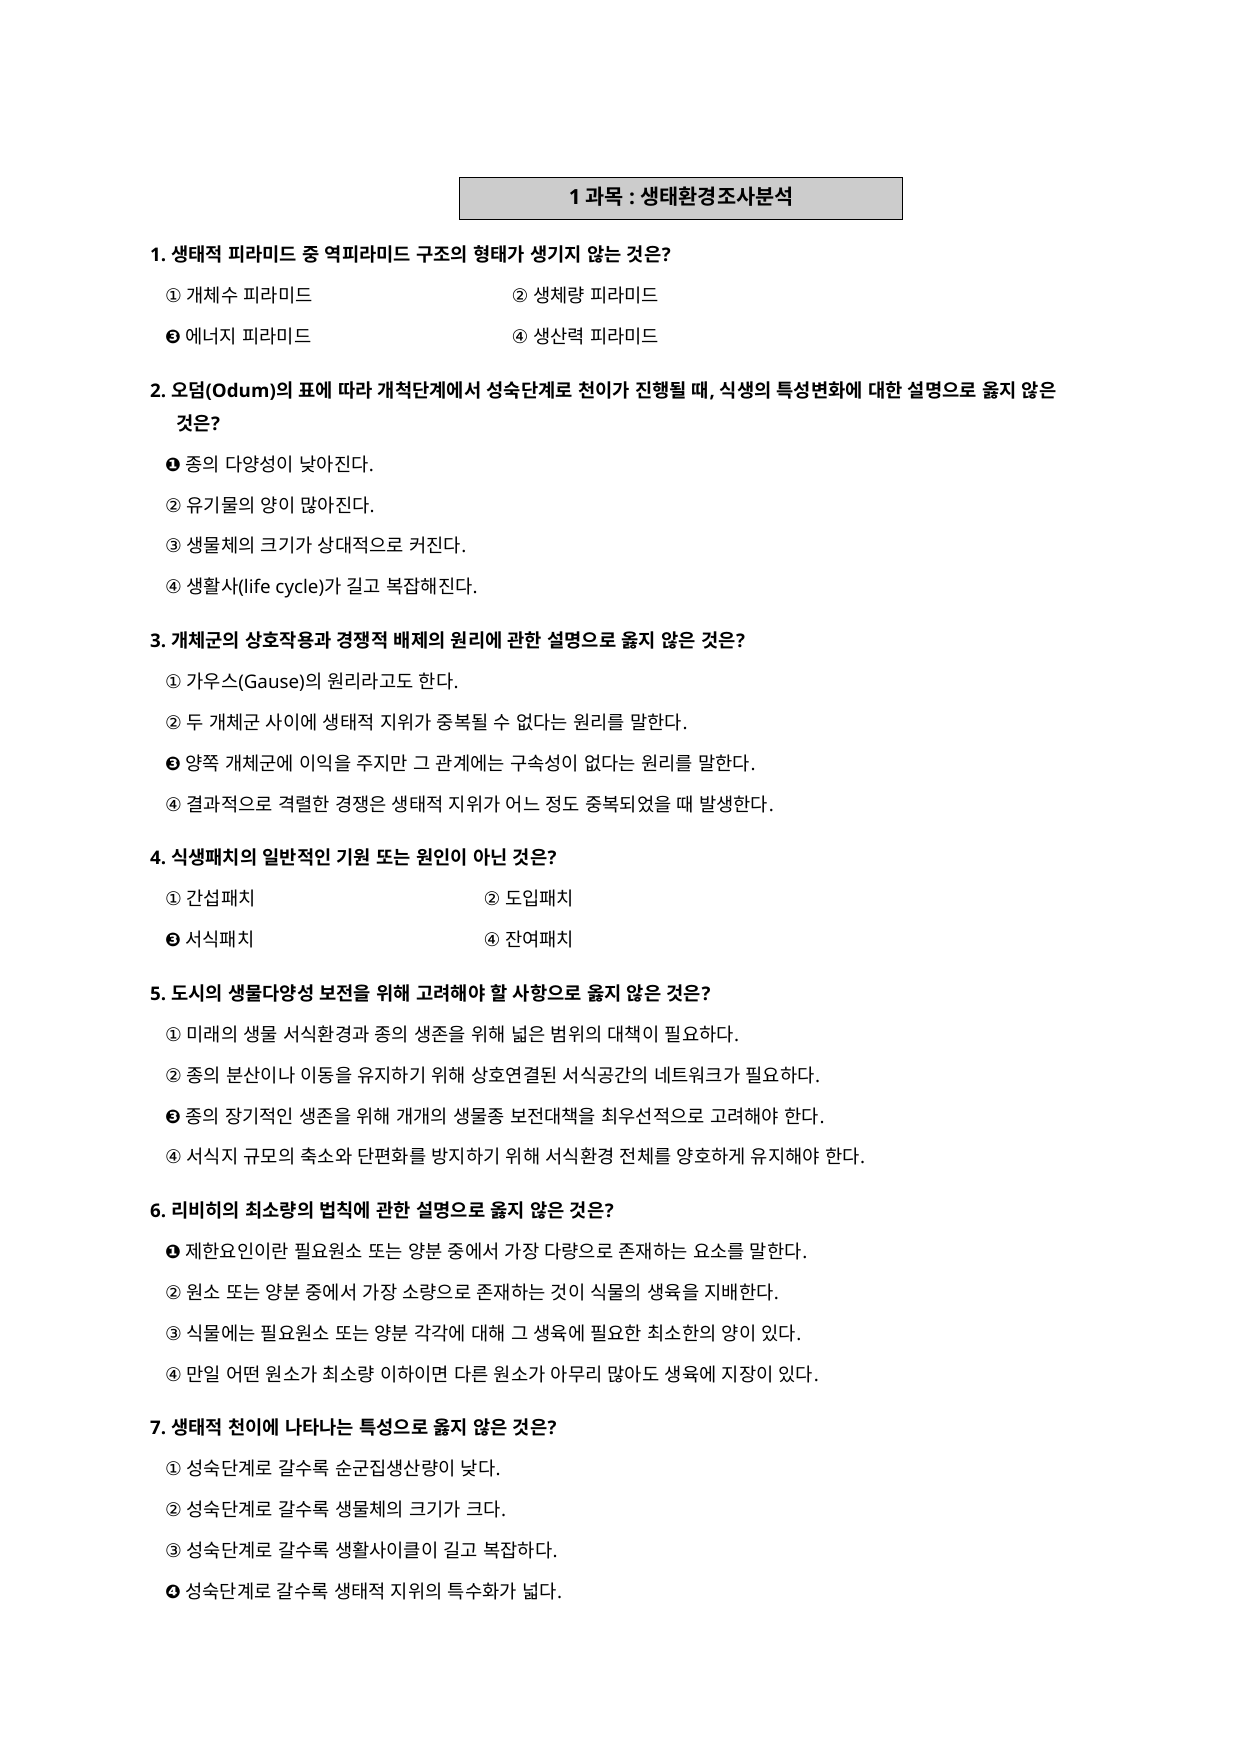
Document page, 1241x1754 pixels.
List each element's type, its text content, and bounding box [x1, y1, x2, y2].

text 7. 생태적 천이에 나타나는 특성으로 옳지 않은 것은? [150, 1413, 1090, 1440]
text ③ 식물에는 필요원소 또는 양분 각각에 대해 그 생육에 필요한 최소한의 양이 있다. [150, 1318, 1090, 1346]
text ❸ 서식패치 ④ 잔여패치 [150, 925, 1090, 952]
text 4. 식생패치의 일반적인 기원 또는 원인이 아닌 것은? [150, 843, 1090, 870]
text ① 성숙단계로 갈수록 순군집생산량이 낮다. [150, 1454, 1090, 1481]
text ② 성숙단계로 갈수록 생물체의 크기가 크다. [150, 1495, 1090, 1522]
text ❶ 종의 다양성이 낮아진다. [150, 449, 1090, 476]
text ④ 만일 어떤 원소가 최소량 이하이면 다른 원소가 아무리 많아도 생육에 지장이 있다. [150, 1359, 1090, 1387]
text ❸ 에너지 피라미드 ④ 생산력 피라미드 [150, 322, 1090, 349]
text ④ 결과적으로 격렬한 경쟁은 생태적 지위가 어느 정도 중복되었을 때 발생한다. [150, 789, 1090, 816]
text 3. 개체군의 상호작용과 경쟁적 배제의 원리에 관한 설명으로 옳지 않은 것은? [150, 626, 1090, 653]
text 2. 오덤(Odum)의 표에 따라 개척단계에서 성숙단계로 천이가 진행될 때, 식생의 특성변화에 대한 설명으로 옳지 않은 것은? [150, 376, 1090, 436]
text ① 간섭패치 ② 도입패치 [150, 884, 1090, 911]
text ❶ 제한요인이란 필요원소 또는 양분 중에서 가장 다량으로 존재하는 요소를 말한다. [150, 1237, 1090, 1264]
text ① 가우스(Gause)의 원리라고도 한다. [150, 666, 1090, 694]
text 6. 리비히의 최소량의 법칙에 관한 설명으로 옳지 않은 것은? [150, 1196, 1090, 1223]
text ③ 생물체의 크기가 상대적으로 커진다. [150, 531, 1090, 558]
text ② 유기물의 양이 많아진다. [150, 490, 1090, 517]
text ② 원소 또는 양분 중에서 가장 소량으로 존재하는 것이 식물의 생육을 지배한다. [150, 1277, 1090, 1305]
text ④ 서식지 규모의 축소와 단편화를 방지하기 위해 서식환경 전체를 양호하게 유지해야 한다. [150, 1142, 1090, 1169]
text ① 미래의 생물 서식환경과 종의 생존을 위해 넓은 범위의 대책이 필요하다. [150, 1019, 1090, 1047]
text 1. 생태적 피라미드 중 역피라미드 구조의 형태가 생기지 않는 것은? [150, 240, 1090, 267]
text ① 개체수 피라미드 ② 생체량 피라미드 [150, 281, 1090, 308]
table_header 1과목 : 생태환경조사분석 [460, 178, 902, 219]
text ② 종의 분산이나 이동을 유지하기 위해 상호연결된 서식공간의 네트워크가 필요하다. [150, 1060, 1090, 1087]
text ❸ 종의 장기적인 생존을 위해 개개의 생물종 보전대책을 최우선적으로 고려해야 한다. [150, 1101, 1090, 1128]
text 5. 도시의 생물다양성 보전을 위해 고려해야 할 사항으로 옳지 않은 것은? [150, 978, 1090, 1006]
text ③ 성숙단계로 갈수록 생활사이클이 길고 복잡하다. [150, 1536, 1090, 1563]
text ④ 생활사(life cycle)가 길고 복잡해진다. [150, 572, 1090, 599]
text ❸ 양쪽 개체군에 이익을 주지만 그 관계에는 구속성이 없다는 원리를 말한다. [150, 748, 1090, 776]
text ❹ 성숙단계로 갈수록 생태적 지위의 특수화가 넓다. [150, 1577, 1090, 1604]
text ② 두 개체군 사이에 생태적 지위가 중복될 수 없다는 원리를 말한다. [150, 707, 1090, 734]
